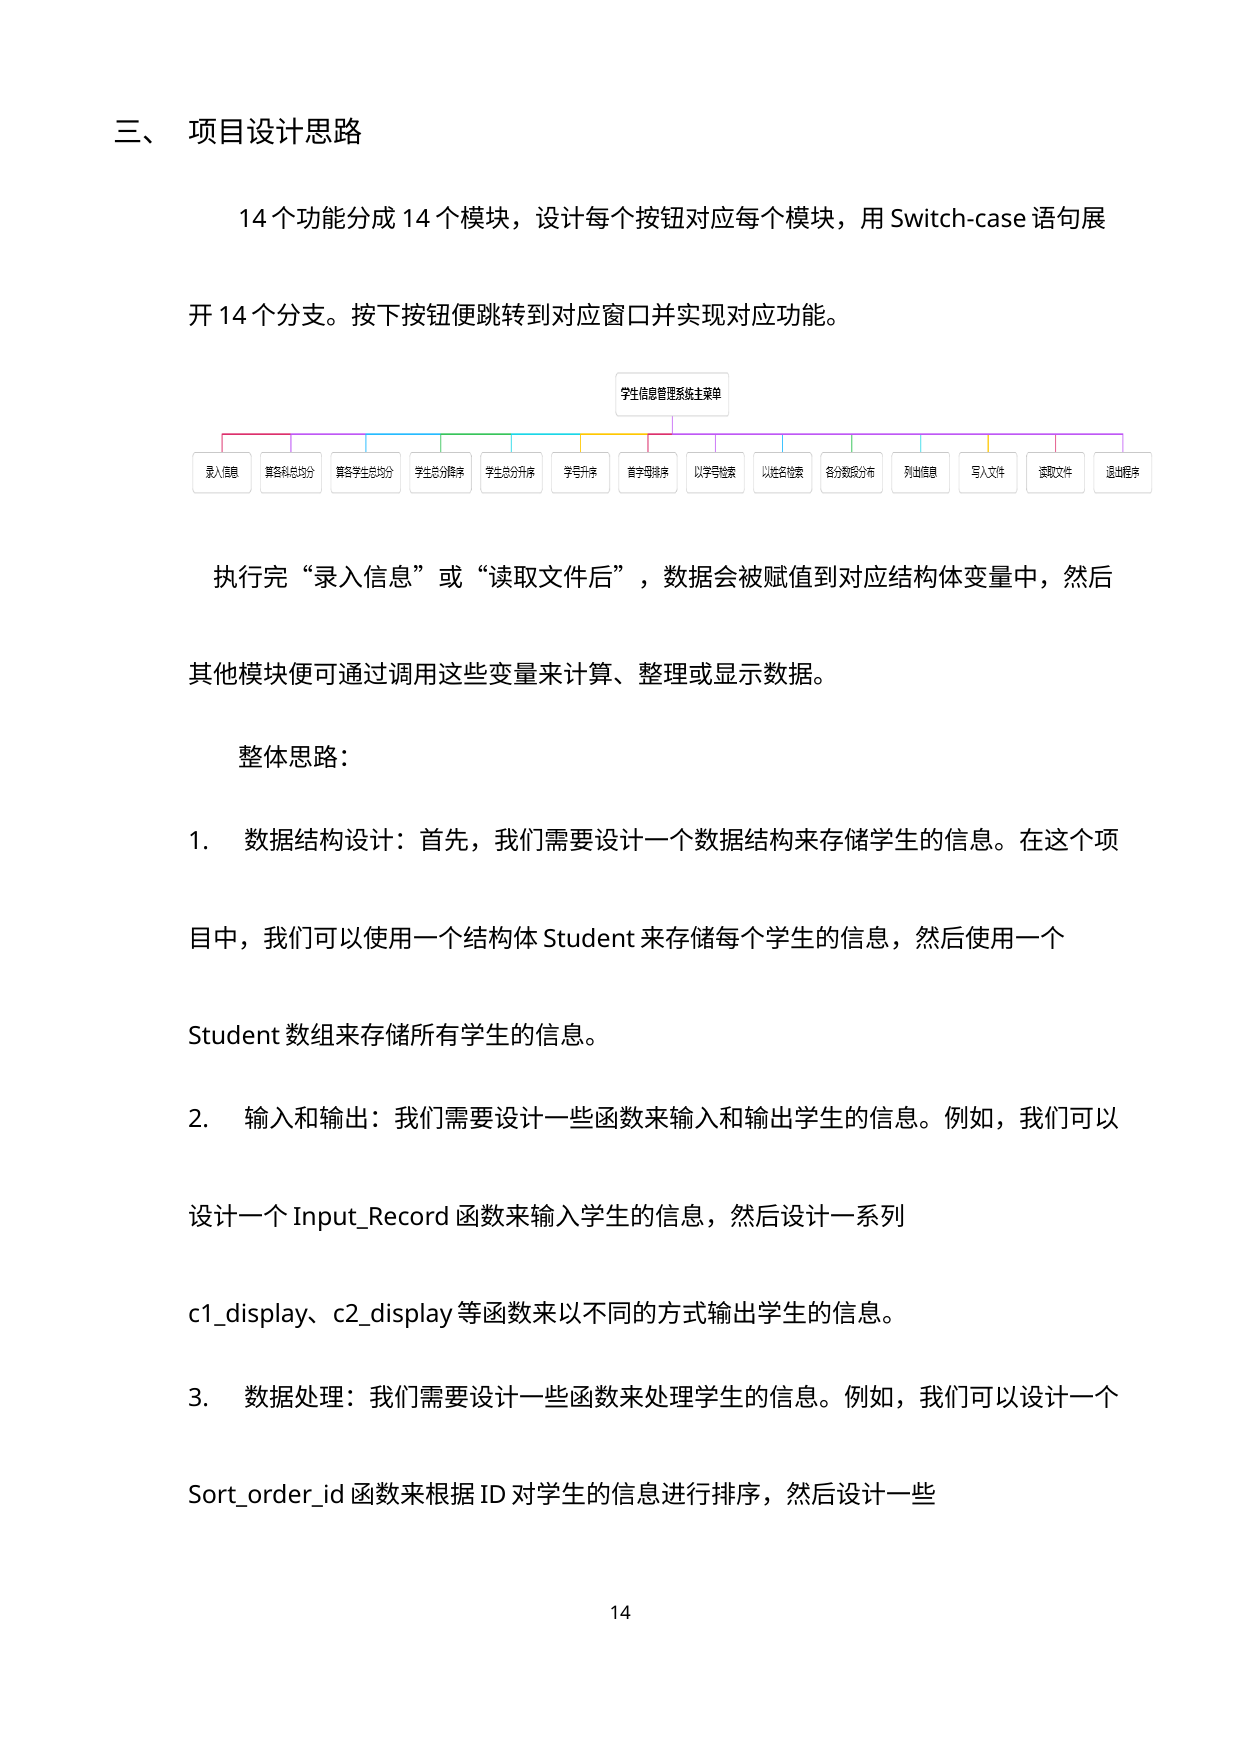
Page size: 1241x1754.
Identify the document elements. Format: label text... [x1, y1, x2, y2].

text 14个功能分成14个模块，设计每个按钮对应每个模块，用Switch-case语句展开14个分支。按下按钮便跳转到对应窗口并实现对应功能。 [188, 184, 1127, 346]
text 执行完“录入信息”或“读取文件后”，数据会被赋值到对应结构体变量中，然后其他模块便可通过调用这些变量来计算、整理或显示数据。 [188, 543, 1127, 705]
list 项目设计思路 [113, 98, 1127, 163]
picture [187, 364, 1155, 507]
text 2. 输入和输出：我们需要设计一些函数来输入和输出学生的信息。例如，我们可以设计一个Input_Record函数来输入学生的信息，然后设计一系列c1_display、c2_display等函数来以不同的方式输出学生的信息。 [188, 1084, 1127, 1344]
text 整体思路： [188, 723, 1127, 788]
text 1. 数据结构设计：首先，我们需要设计一个数据结构来存储学生的信息。在这个项目中，我们可以使用一个结构体Student来存储每个学生的信息，然后使用一个Student数组来存储所有学生的信息。 [188, 806, 1127, 1066]
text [188, 1363, 1127, 1525]
